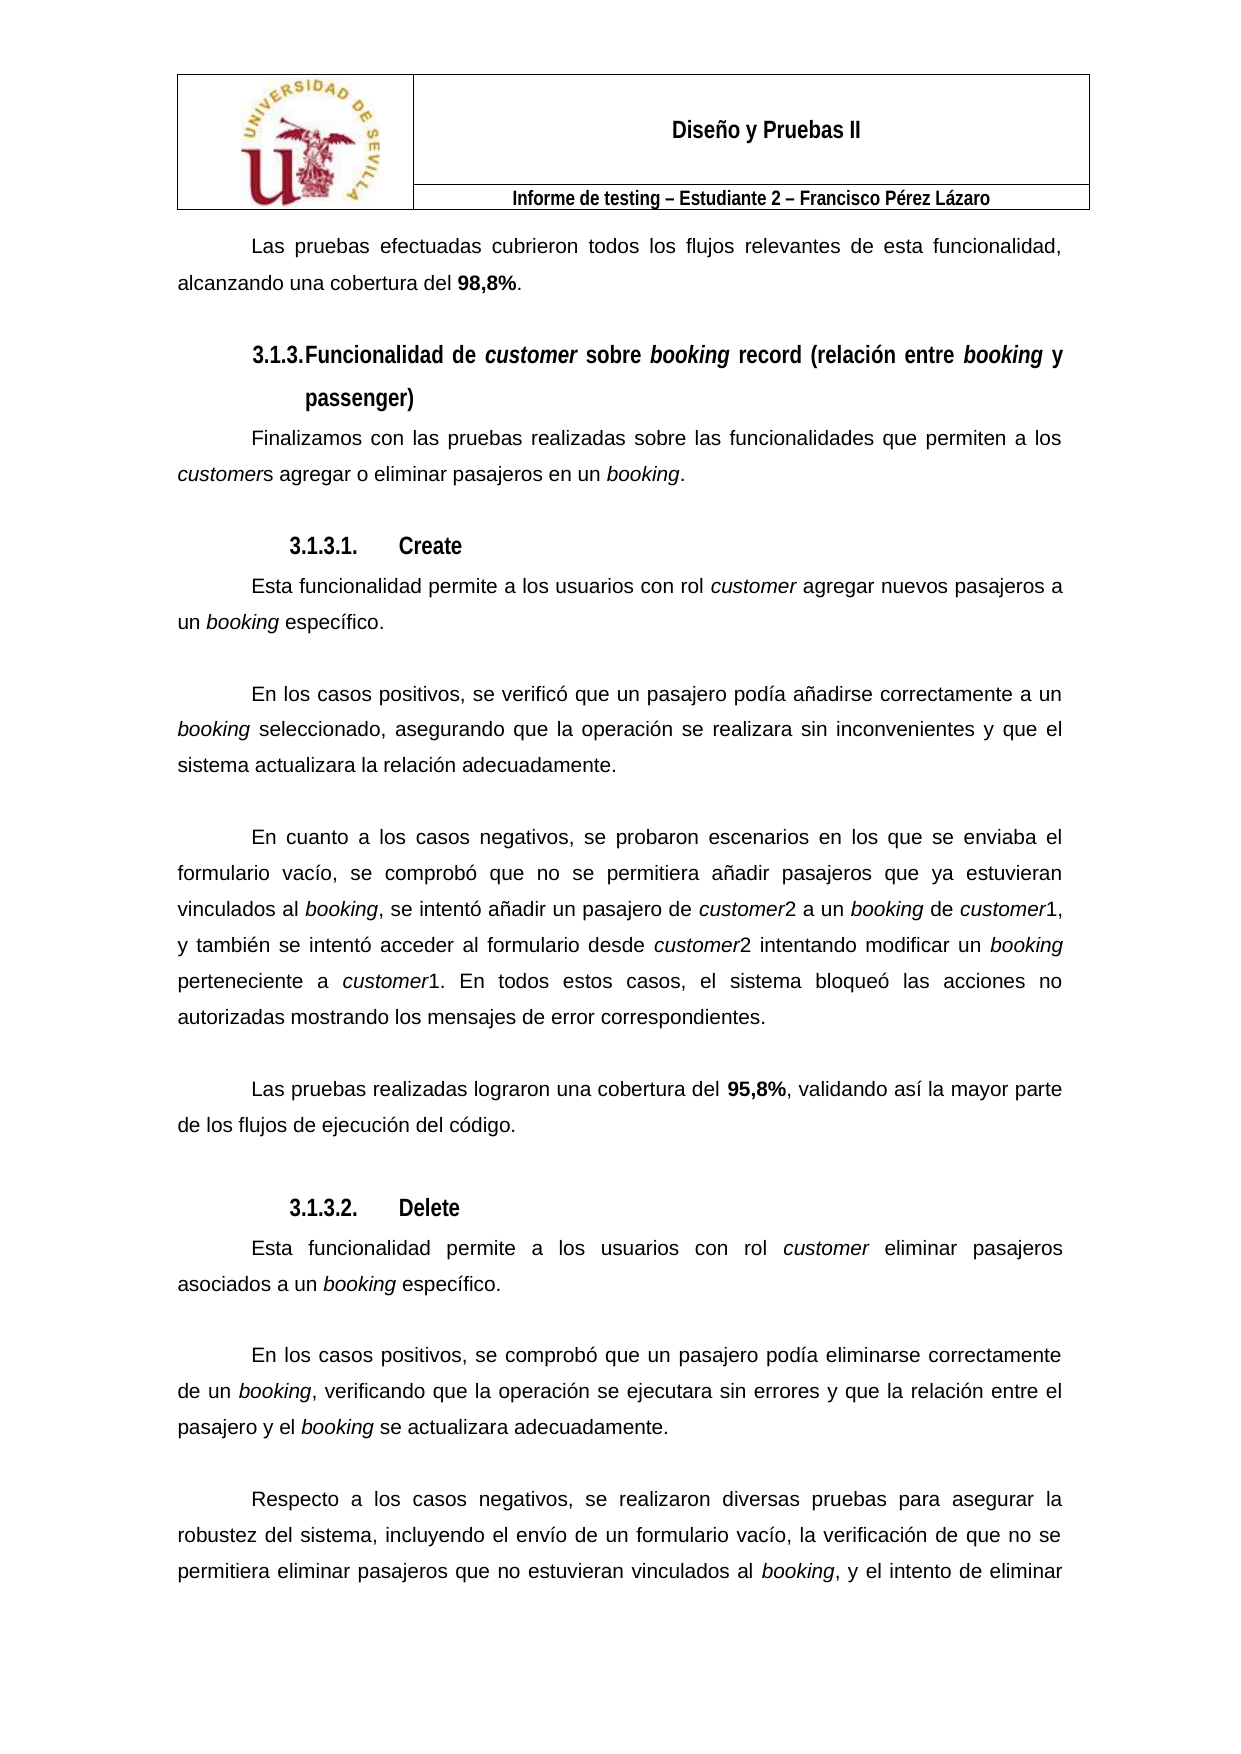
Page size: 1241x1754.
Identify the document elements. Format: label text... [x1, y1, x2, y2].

text Finalizamos con las pruebas realizadas sobre las funcionalidades que permiten a los customers agregar o eliminar pasajeros en un booking. [177, 425, 1063, 485]
text Esta funcionalidad permite a los usuarios con rol customer eliminar pasajeros asociados a un booking específico. [177, 1236, 1063, 1295]
text Esta funcionalidad permite a los usuarios con rol customer agregar nuevos pasajeros a un booking específico. [177, 573, 1063, 633]
text En los casos positivos, se comprobó que un pasajero podía eliminarse correctamente de un booking, verificando que la operación se ejecutara sin errores y que la relación entre el pasajero y el booking se actualizara adecuadamente. [177, 1343, 1063, 1439]
text Las pruebas efectuadas cubrieron todos los flujos relevantes de esta funcionalidad, alcanzando una cobertura del 98,8%. [177, 234, 1063, 294]
text En los casos positivos, se verificó que un pasajero podía añadirse correctamente a un booking seleccionado, asegurando que la operación se realizara sin inconvenientes y que el sistema actualizara la relación adecuadamente. [177, 681, 1063, 777]
text Las pruebas realizadas lograron una cobertura del 95,8%, validando así la mayor parte de los flujos de ejecución del código. [177, 1077, 1063, 1137]
subtitle Delete [289, 1193, 1063, 1221]
subtitle Funcionalidad de customer sobre booking record (relación entre booking y passenger) [252, 339, 1063, 411]
subtitle Create [289, 531, 1063, 559]
text En cuanto a los casos negativos, se probaron escenarios en los que se enviaba el formulario vacío, se comprobó que no se permitiera añadir pasajeros que ya estuvieran vinculados al booking, se intentó añadir un pasajero de customer2 a un booking de customer1, y también se intentó acceder al formulario desde customer2 intentando modificar un booking perteneciente a customer1. En todos estos casos, el sistema bloqueó las acciones no autorizadas mostrando los mensajes de error correspondientes. [177, 825, 1063, 1029]
picture [240, 77, 381, 207]
